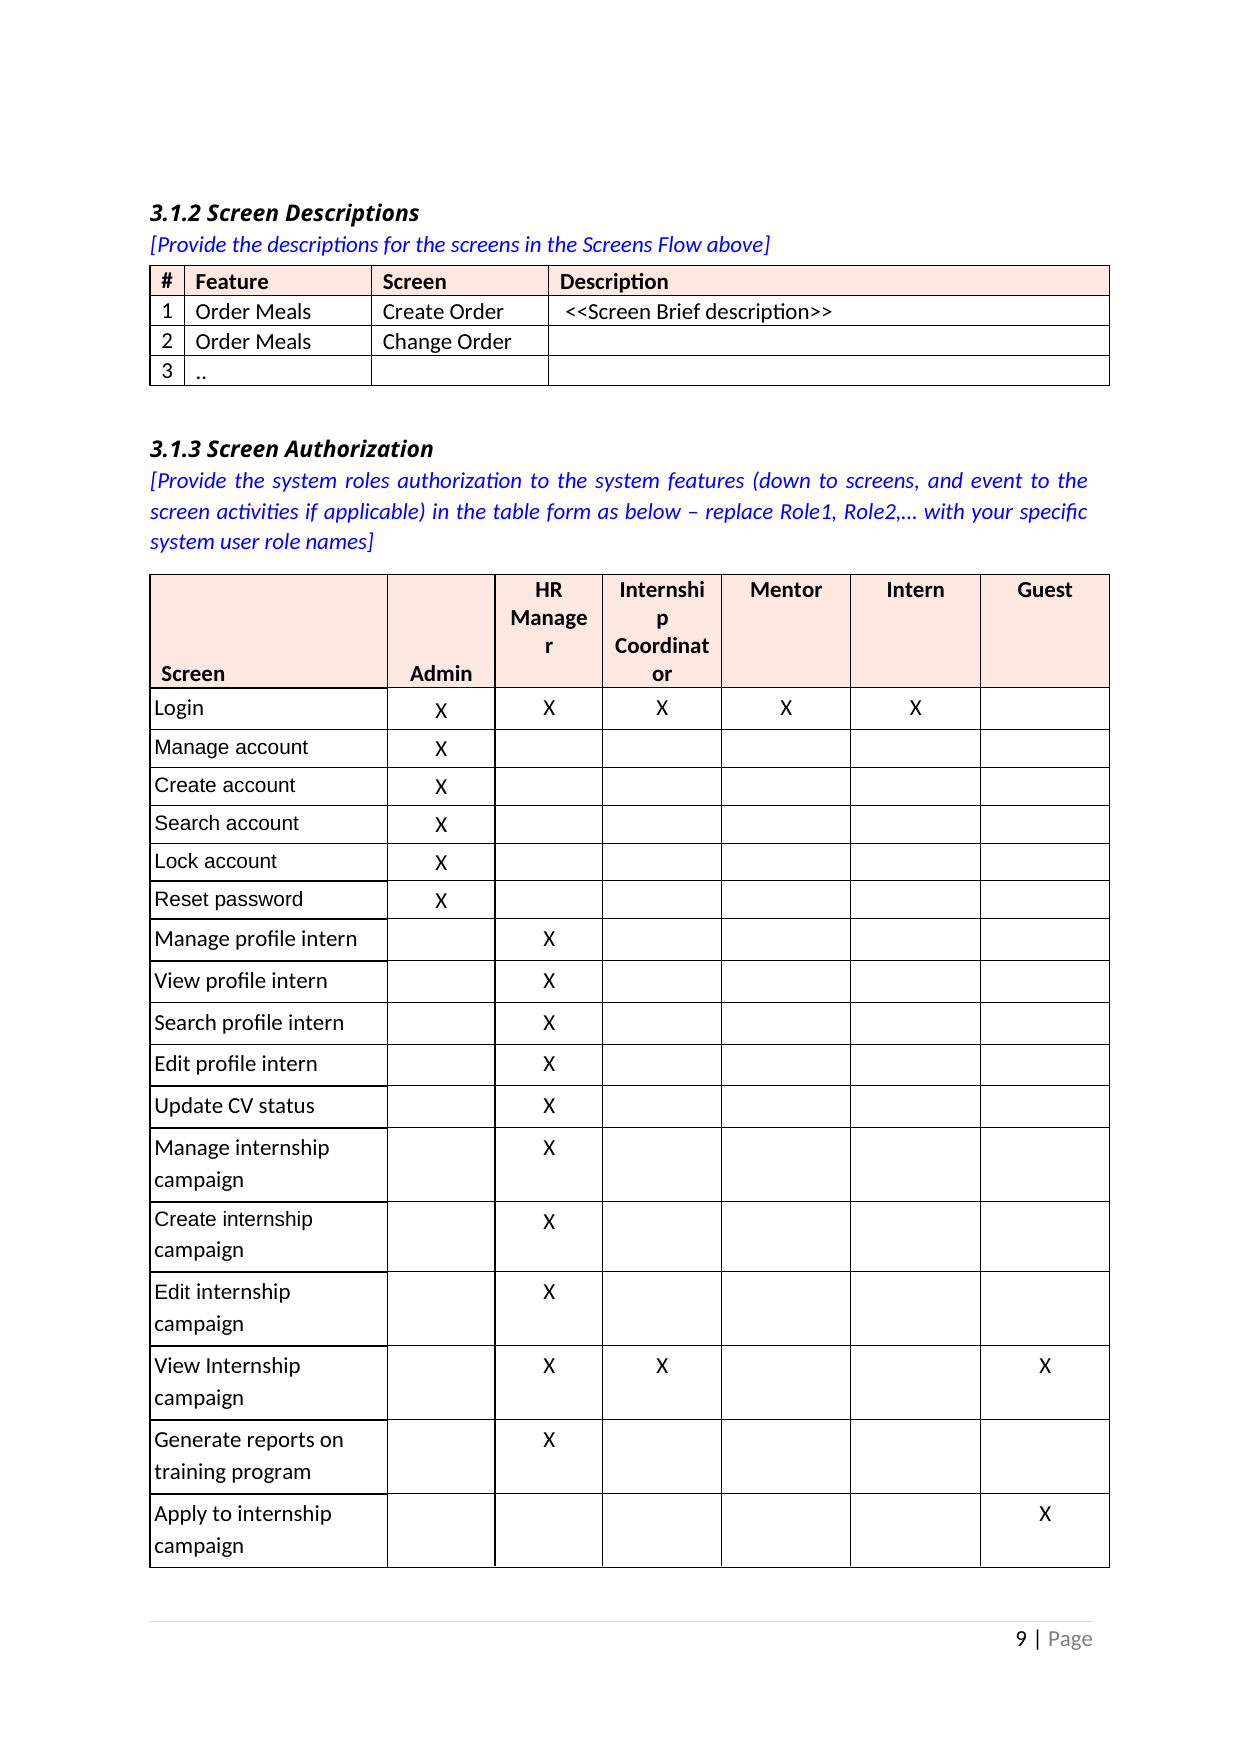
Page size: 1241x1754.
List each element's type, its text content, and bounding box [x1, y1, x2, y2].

table_header Internship Coordinator [603, 575, 721, 687]
table_cell X [496, 1086, 602, 1127]
table_cell [722, 919, 850, 960]
table_cell [851, 806, 980, 842]
table_cell [722, 1346, 850, 1419]
table_header Feature [185, 266, 371, 295]
table_cell [388, 1202, 494, 1271]
table_cell X [851, 688, 980, 729]
table_cell [981, 688, 1109, 729]
table_cell <<Screen Brief description>> [549, 296, 1109, 325]
table_cell [496, 881, 602, 918]
table_cell X [388, 844, 494, 880]
table_cell X [496, 1045, 602, 1085]
table_cell [388, 1045, 494, 1085]
table_cell [388, 1128, 494, 1201]
table_cell Create account [151, 768, 387, 804]
table_cell [603, 1202, 721, 1271]
text [Provide the system roles authorization to the system features (down to screens, and event to the screen activities if applicable) in the table form as below – replace Role1, Role2,… with your specific system user role names] [150, 467, 1093, 555]
table_cell 2 [151, 326, 184, 355]
table_cell [496, 844, 602, 880]
table_cell 1 [151, 296, 184, 325]
table_cell [496, 768, 602, 804]
table_cell [981, 1003, 1109, 1044]
table_cell X [388, 881, 494, 918]
table_header Screen [151, 575, 387, 687]
table_header Description [549, 266, 1109, 295]
table_cell [603, 1494, 721, 1567]
table_cell [388, 1346, 494, 1419]
table_cell [851, 1346, 980, 1419]
table_cell X [496, 1202, 602, 1271]
table_cell [722, 961, 850, 1002]
table_cell X [496, 688, 602, 729]
table_cell [603, 881, 721, 918]
table_cell Lock account [151, 844, 387, 880]
table_cell X [496, 1346, 602, 1419]
table_cell X [496, 1272, 602, 1345]
table_cell [851, 1045, 980, 1085]
table_cell Edit internship campaign [151, 1273, 387, 1345]
table_cell [603, 1045, 721, 1085]
table_cell [603, 1420, 721, 1493]
table_cell [851, 1202, 980, 1271]
table_cell [851, 1494, 980, 1567]
table_cell [981, 1045, 1109, 1085]
table_cell [851, 1420, 980, 1493]
subtitle 3.1.3 Screen Authorization [150, 433, 1093, 464]
table_cell [981, 919, 1109, 960]
table_cell [722, 1128, 850, 1201]
table_cell X [603, 688, 721, 729]
table_cell [603, 768, 721, 804]
table_cell Order Meals [185, 296, 371, 325]
table_cell [851, 1086, 980, 1127]
table_cell Search profile intern [151, 1003, 387, 1044]
table_cell [722, 1045, 850, 1085]
table_cell X [980, 1494, 1109, 1567]
table_cell X [496, 919, 602, 960]
table_cell [851, 919, 980, 960]
table_cell [495, 1494, 603, 1567]
table_cell [496, 806, 602, 842]
table_header Intern [851, 575, 980, 687]
table_header Mentor [722, 575, 850, 687]
table_header HR Manager [496, 575, 602, 687]
table_cell X [603, 1346, 721, 1419]
table_cell [981, 961, 1109, 1002]
table_cell X [496, 1128, 602, 1201]
table_cell [603, 1272, 721, 1345]
table_cell X [496, 1420, 602, 1493]
table_cell [603, 1003, 721, 1044]
table_cell X [981, 1346, 1109, 1419]
table_cell Create Order [372, 296, 548, 325]
table_cell [981, 1272, 1109, 1345]
table_cell X [388, 730, 494, 767]
table_cell [388, 1003, 494, 1044]
table_cell [851, 1128, 980, 1201]
table_cell [388, 1494, 495, 1567]
table_cell [388, 1086, 494, 1127]
table_cell Login [151, 689, 387, 729]
table_cell [722, 1086, 850, 1127]
table_cell Edit profile intern [151, 1045, 387, 1085]
table_cell Generate reports on training program [151, 1421, 387, 1493]
table_cell Apply to internship campaign [151, 1495, 387, 1567]
table_cell [722, 1003, 850, 1044]
table_cell [981, 881, 1109, 918]
table_cell [722, 844, 850, 880]
table_cell X [496, 961, 602, 1002]
table_cell [722, 1272, 850, 1345]
table_cell Reset password [151, 882, 387, 918]
table_cell X [388, 688, 494, 729]
table_cell Change Order [372, 326, 548, 355]
table_cell [722, 730, 850, 767]
table_cell [851, 1272, 980, 1345]
table_cell X [388, 768, 494, 804]
table_cell [722, 806, 850, 842]
table_cell [981, 806, 1109, 842]
table_cell Manage profile intern [151, 920, 387, 960]
table_cell [603, 806, 721, 842]
table_cell [603, 961, 721, 1002]
table_cell [981, 1202, 1109, 1271]
table_cell Create internship campaign [151, 1203, 387, 1271]
subtitle 3.1.2 Screen Descriptions [150, 197, 1093, 228]
table_cell Order Meals [185, 326, 371, 355]
table_cell [851, 730, 980, 767]
table_cell [388, 1272, 494, 1345]
table_cell .. [185, 356, 371, 385]
table_cell [851, 961, 980, 1002]
table_cell [981, 1128, 1109, 1201]
table_cell [981, 768, 1109, 804]
table_header Screen [372, 266, 548, 295]
table_cell Manage account [151, 730, 387, 767]
table_cell Manage internship campaign [151, 1129, 387, 1201]
table_cell [388, 1420, 494, 1493]
table_cell [851, 768, 980, 804]
table_cell 3 [151, 356, 184, 385]
table_cell [603, 730, 721, 767]
table_cell X [722, 688, 850, 729]
table_cell [981, 1420, 1109, 1493]
table_cell [981, 844, 1109, 880]
table_cell Search account [151, 806, 387, 842]
table_cell [603, 844, 721, 880]
table_cell [603, 1086, 721, 1127]
table_cell [981, 730, 1109, 767]
table_cell [388, 961, 494, 1002]
table_cell [851, 1003, 980, 1044]
table_cell [549, 326, 1109, 355]
table_cell [721, 1494, 851, 1567]
table_cell X [388, 806, 494, 842]
table_cell [851, 881, 980, 918]
table_cell [496, 730, 602, 767]
table_cell View profile intern [151, 962, 387, 1002]
table_header Admin [388, 575, 494, 687]
text [Provide the descriptions for the screens in the Screens Flow above] [150, 231, 1093, 259]
table_cell X [496, 1003, 602, 1044]
table_cell [372, 356, 548, 385]
table_cell [603, 1128, 721, 1201]
table_header # [151, 266, 184, 295]
table_cell [722, 1202, 850, 1271]
table_cell [981, 1086, 1109, 1127]
table_cell [851, 844, 980, 880]
table_header Guest [981, 575, 1109, 687]
table_cell Update CV status [151, 1087, 387, 1127]
table_cell [388, 919, 494, 960]
table_cell View Internship campaign [151, 1347, 387, 1419]
table_cell [722, 1420, 850, 1493]
table_cell [603, 919, 721, 960]
table_cell [722, 881, 850, 918]
table_cell [722, 768, 850, 804]
table_cell [549, 356, 1109, 385]
